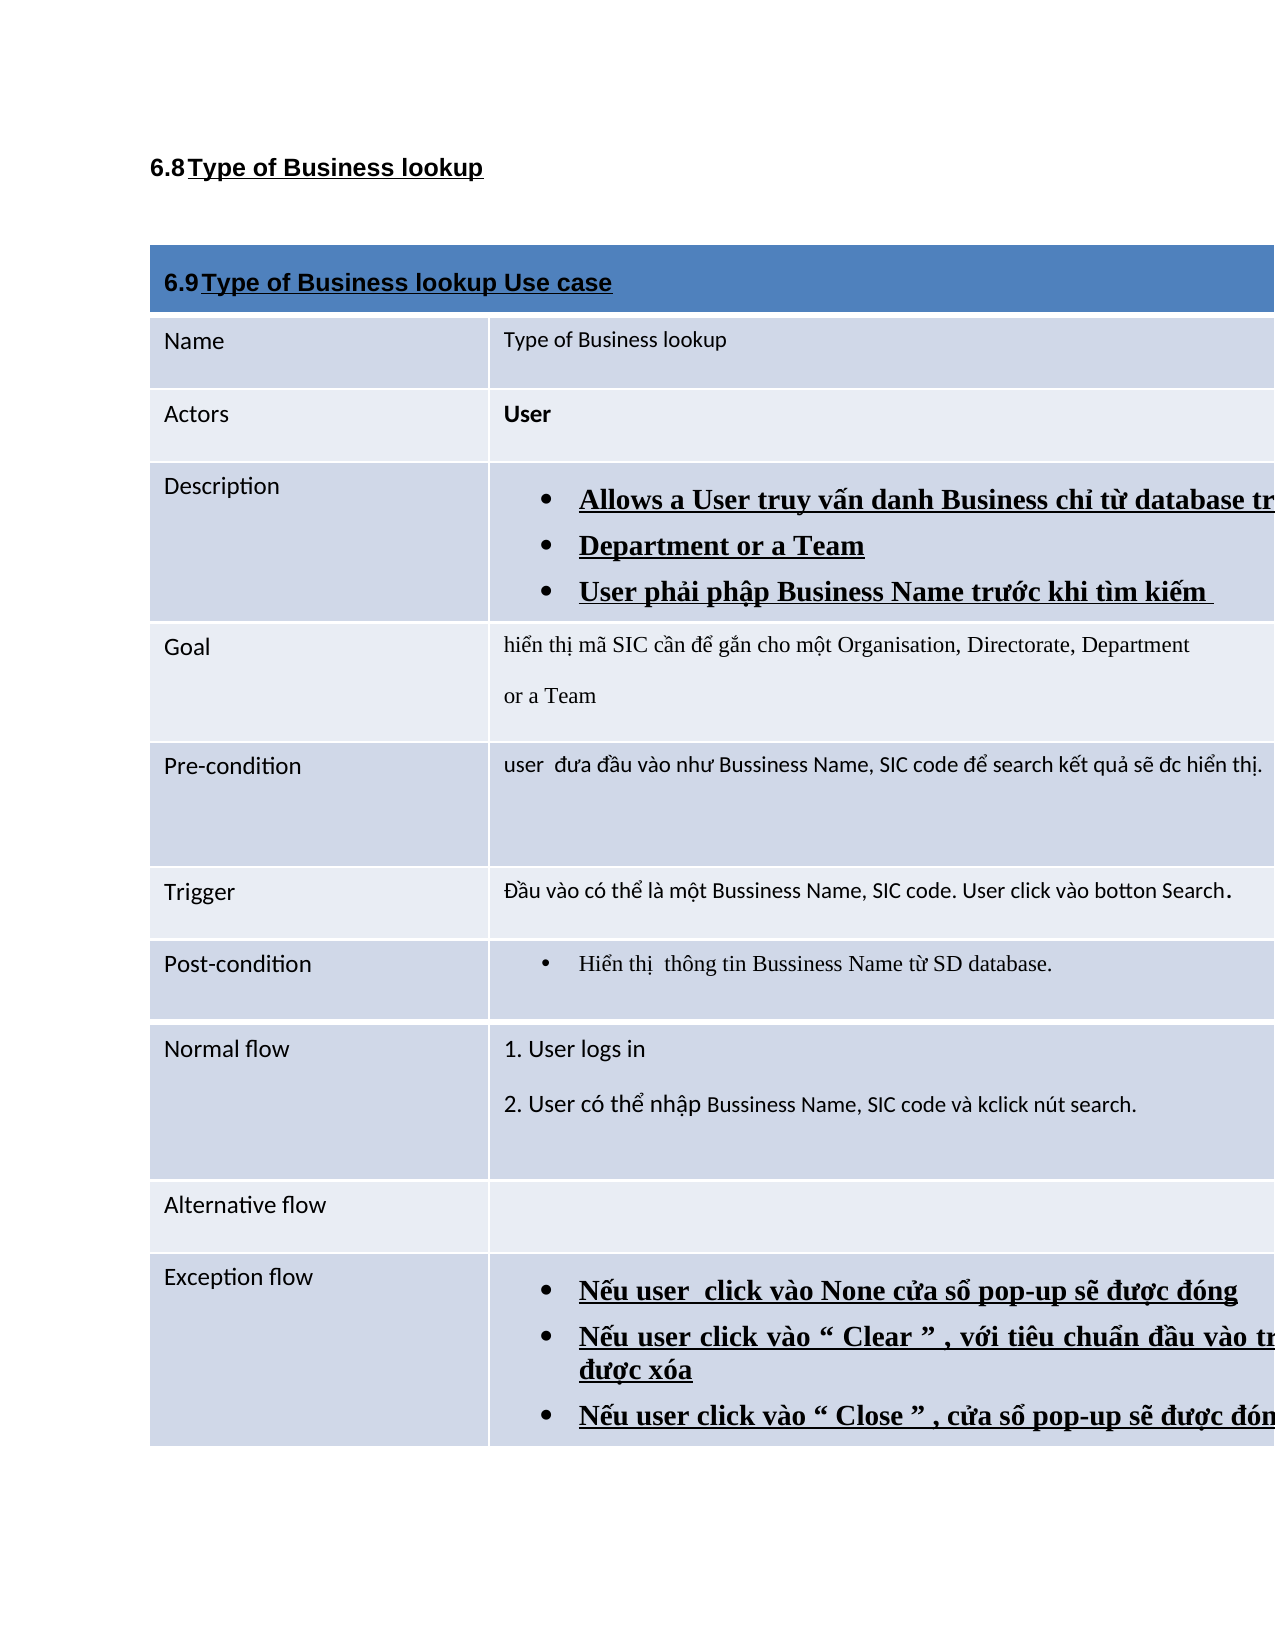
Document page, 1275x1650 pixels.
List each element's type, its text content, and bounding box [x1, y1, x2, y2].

table_cell Alternative flow [150, 1182, 488, 1252]
table_cell hiển thị mã SIC cần để gắn cho một Organisation, Directorate, Department or a Team [490, 624, 1274, 741]
table_cell Name [150, 318, 488, 388]
table_cell Exception flow [150, 1254, 488, 1446]
table_cell Goal [150, 624, 488, 741]
table_cell Normal flow [150, 1025, 488, 1179]
table_cell Đầu vào có thể là một Bussiness Name, SIC code. User click vào botton Search. [490, 868, 1274, 938]
table_cell Pre-condition [150, 743, 488, 866]
table_header Type of Business lookup Use case [150, 245, 1274, 312]
table_cell user đưa đầu vào như Bussiness Name, SIC code để search kết quả sẽ đc hiển thị. [490, 743, 1274, 866]
table_cell 1. User logs in 2. User có thể nhập Bussiness Name, SIC code và kclick nút search. [490, 1025, 1274, 1179]
table_cell [490, 1182, 1274, 1252]
table_cell Description [150, 463, 488, 621]
table_cell Nếu user click vào None cửa sổ pop-up sẽ được đóng Nếu user click vào “ Clear ” , với tiêu chuẩn đầu vào trên màn hình sẽ được xóa Nếu user click vào “ Close ” , cửa sổ pop-up sẽ được đóng. [490, 1254, 1274, 1446]
subtitle Type of Business lookup [150, 150, 1125, 183]
table_cell User [490, 390, 1274, 461]
table_cell Trigger [150, 868, 488, 938]
table_cell Actors [150, 390, 488, 461]
table_cell Post-condition [150, 941, 488, 1019]
table_cell Hiển thị thông tin Bussiness Name từ SD database. [490, 941, 1274, 1019]
table_cell Type of Business lookup [490, 318, 1274, 388]
table_cell Allows a User truy vấn danh Business chỉ từ database trên Website. Department or a Team User phải phập Business Name trước khi tìm kiếm [490, 463, 1274, 621]
